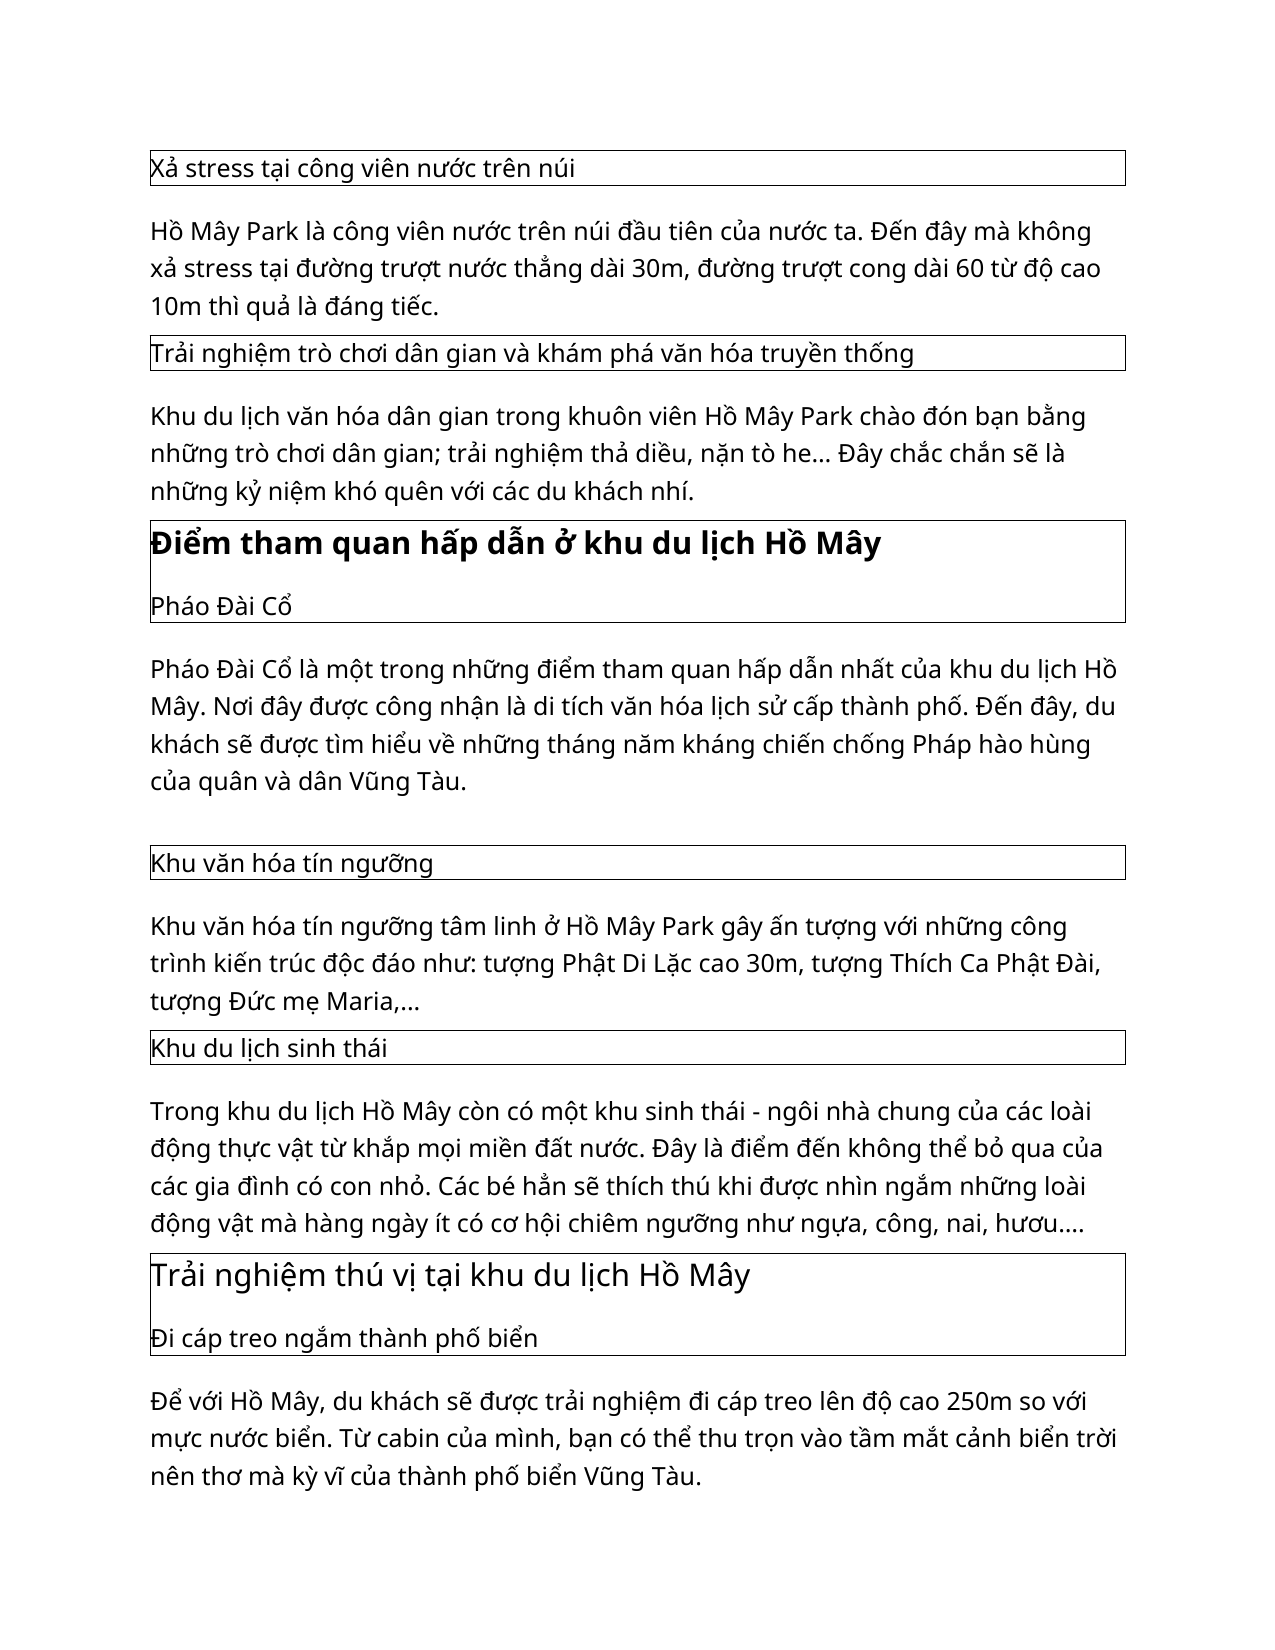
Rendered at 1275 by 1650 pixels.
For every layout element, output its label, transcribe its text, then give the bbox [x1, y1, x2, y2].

text Khu văn hóa tín ngưỡng tâm linh ở Hồ Mây Park gây ấn tượng với những công trình kiến trúc độc đáo như: tượng Phật Di Lặc cao 30m, tượng Thích Ca Phật Đài, tượng Đức mẹ Maria,... [150, 905, 1125, 1017]
subtitle Khu văn hóa tín ngưỡng [151, 846, 1125, 879]
text Để với Hồ Mây, du khách sẽ được trải nghiệm đi cáp treo lên độ cao 250m so với mực nước biển. Từ cabin của mình, bạn có thể thu trọn vào tầm mắt cảnh biển trời nên thơ mà kỳ vĩ của thành phố biển Vũng Tàu. [150, 1380, 1125, 1493]
subtitle Trải nghiệm trò chơi dân gian và khám phá văn hóa truyền thống [151, 336, 1125, 370]
text Pháo Đài Cổ là một trong những điểm tham quan hấp dẫn nhất của khu du lịch Hồ Mây. Nơi đây được công nhận là di tích văn hóa lịch sử cấp thành phố. Đến đây, du khách sẽ được tìm hiểu về những tháng năm kháng chiến chống Pháp hào hùng của quân và dân Vũng Tàu. [150, 648, 1125, 798]
text Hồ Mây Park là công viên nước trên núi đầu tiên của nước ta. Đến đây mà không xả stress tại đường trượt nước thẳng dài 30m, đường trượt cong dài 60 từ độ cao 10m thì quả là đáng tiếc. [150, 210, 1125, 323]
subtitle Điểm tham quan hấp dẫn ở khu du lịch Hồ Mây [151, 521, 1125, 563]
text Khu du lịch văn hóa dân gian trong khuôn viên Hồ Mây Park chào đón bạn bằng những trò chơi dân gian; trải nghiệm thả diều, nặn tò he… Đây chắc chắn sẽ là những kỷ niệm khó quên với các du khách nhí. [150, 395, 1125, 508]
subtitle Đi cáp treo ngắm thành phố biển [151, 1320, 1125, 1355]
text Trong khu du lịch Hồ Mây còn có một khu sinh thái - ngôi nhà chung của các loài động thực vật từ khắp mọi miền đất nước. Đây là điểm đến không thể bỏ qua của các gia đình có con nhỏ. Các bé hẳn sẽ thích thú khi được nhìn ngắm những loài động vật mà hàng ngày ít có cơ hội chiêm ngưỡng như ngựa, công, nai, hươu…. [150, 1090, 1125, 1240]
subtitle Xả stress tại công viên nước trên núi [151, 151, 1125, 185]
subtitle Pháo Đài Cổ [151, 588, 1125, 622]
subtitle Khu du lịch sinh thái [151, 1031, 1125, 1064]
subtitle Trải nghiệm thú vị tại khu du lịch Hồ Mây [151, 1254, 1125, 1296]
